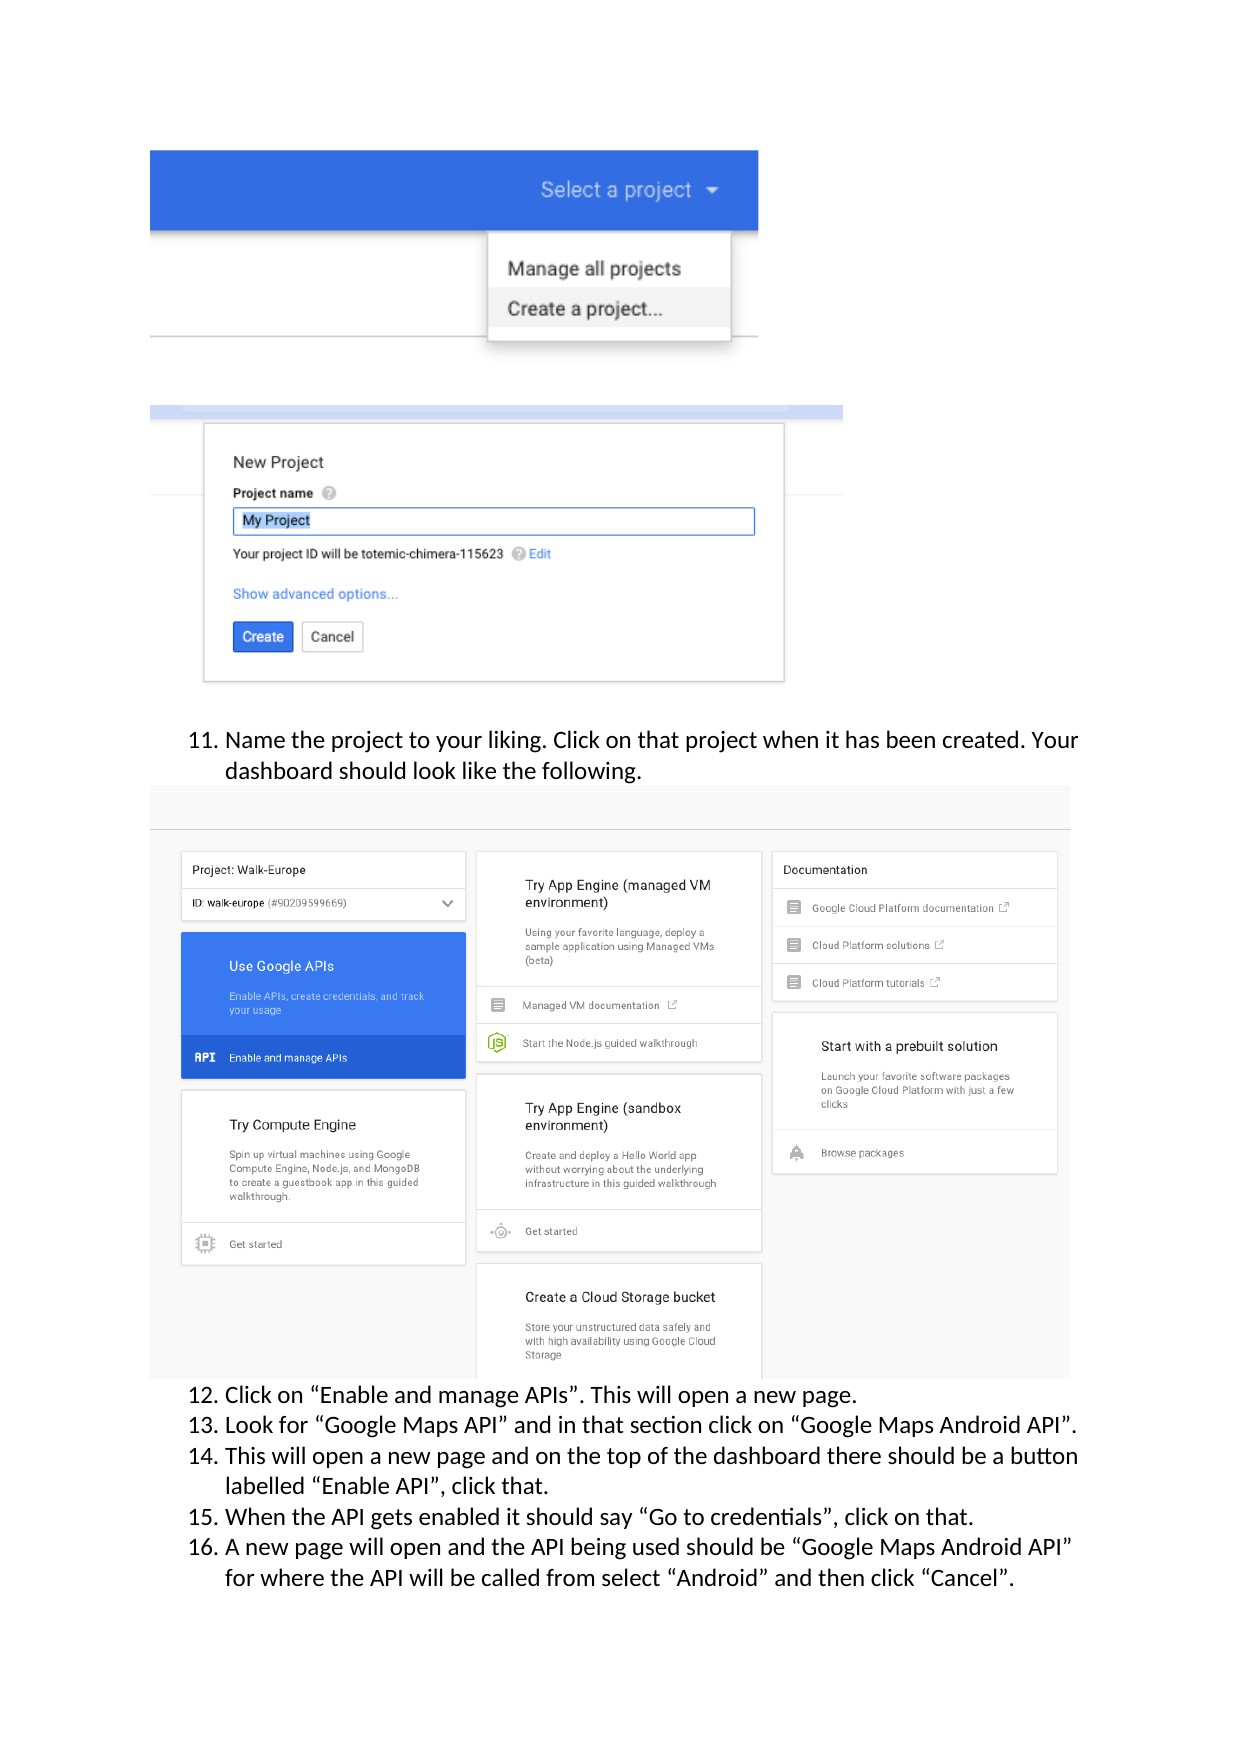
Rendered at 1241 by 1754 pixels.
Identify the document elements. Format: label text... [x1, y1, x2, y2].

list When the API gets enabled it should say “Go to credentials”, click on that. [187, 1501, 1090, 1532]
list Click on “Enable and manage APIs”. This will open a new page. [187, 1379, 1090, 1409]
list Name the project to your liking. Click on that project when it has been created. Your dashboard should look like the following. [187, 724, 1090, 786]
list A new page will open and the API being used should be “Google Maps Android API” for where the API will be called from select “Android” and then click “Cancel”. [187, 1532, 1090, 1593]
list Look for “Google Maps API” and in that section click on “Google Maps Android API”. [187, 1409, 1090, 1440]
picture [150, 785, 1071, 1379]
picture [150, 150, 843, 725]
list This will open a new page and on the top of the dashboard there should be a button labelled “Enable API”, click that. [187, 1440, 1090, 1501]
